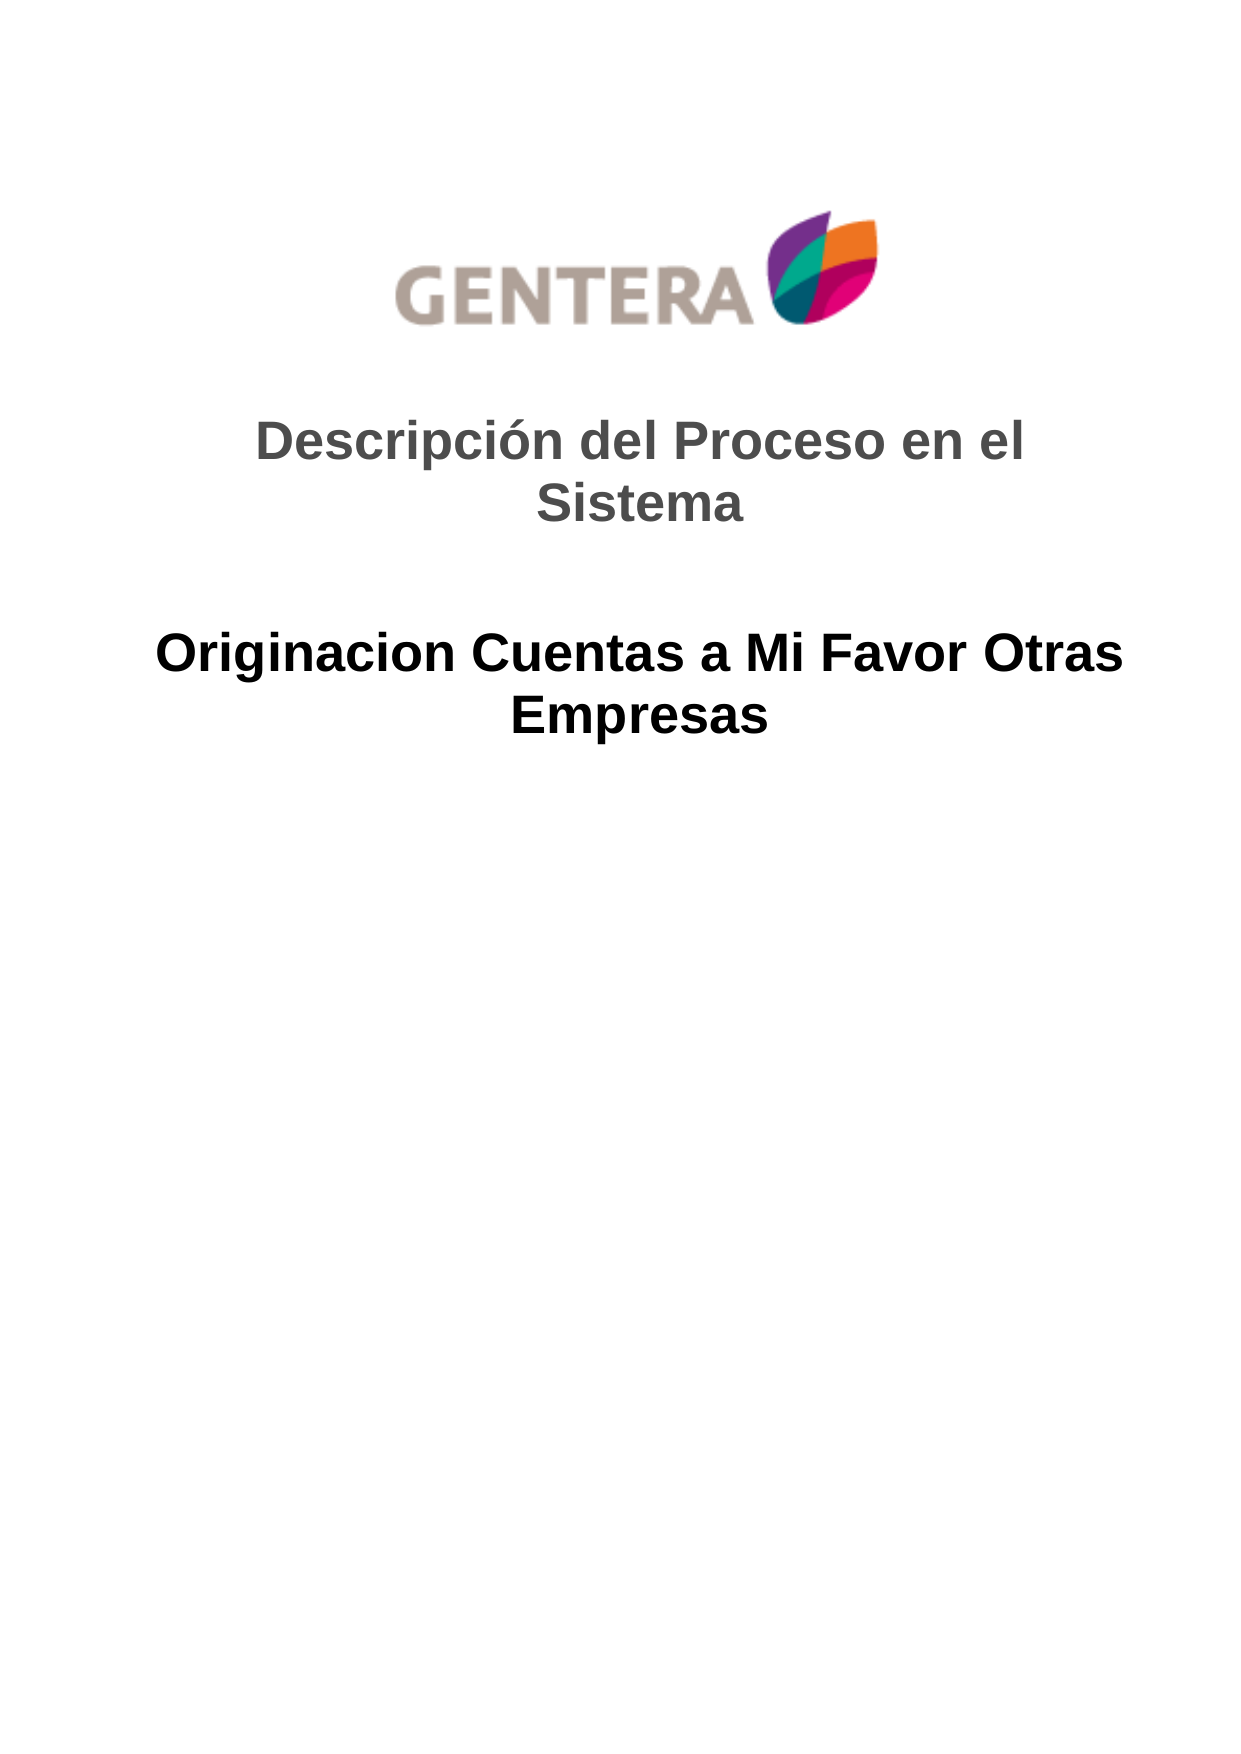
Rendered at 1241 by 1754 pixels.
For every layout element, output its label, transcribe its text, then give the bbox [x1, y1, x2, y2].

table_cell Descripción del Proceso en el Sistema Originacion Cuentas a Mi Favor Otras Empresas [142, 396, 1138, 796]
picture [390, 199, 890, 348]
table_header [142, 199, 1138, 396]
